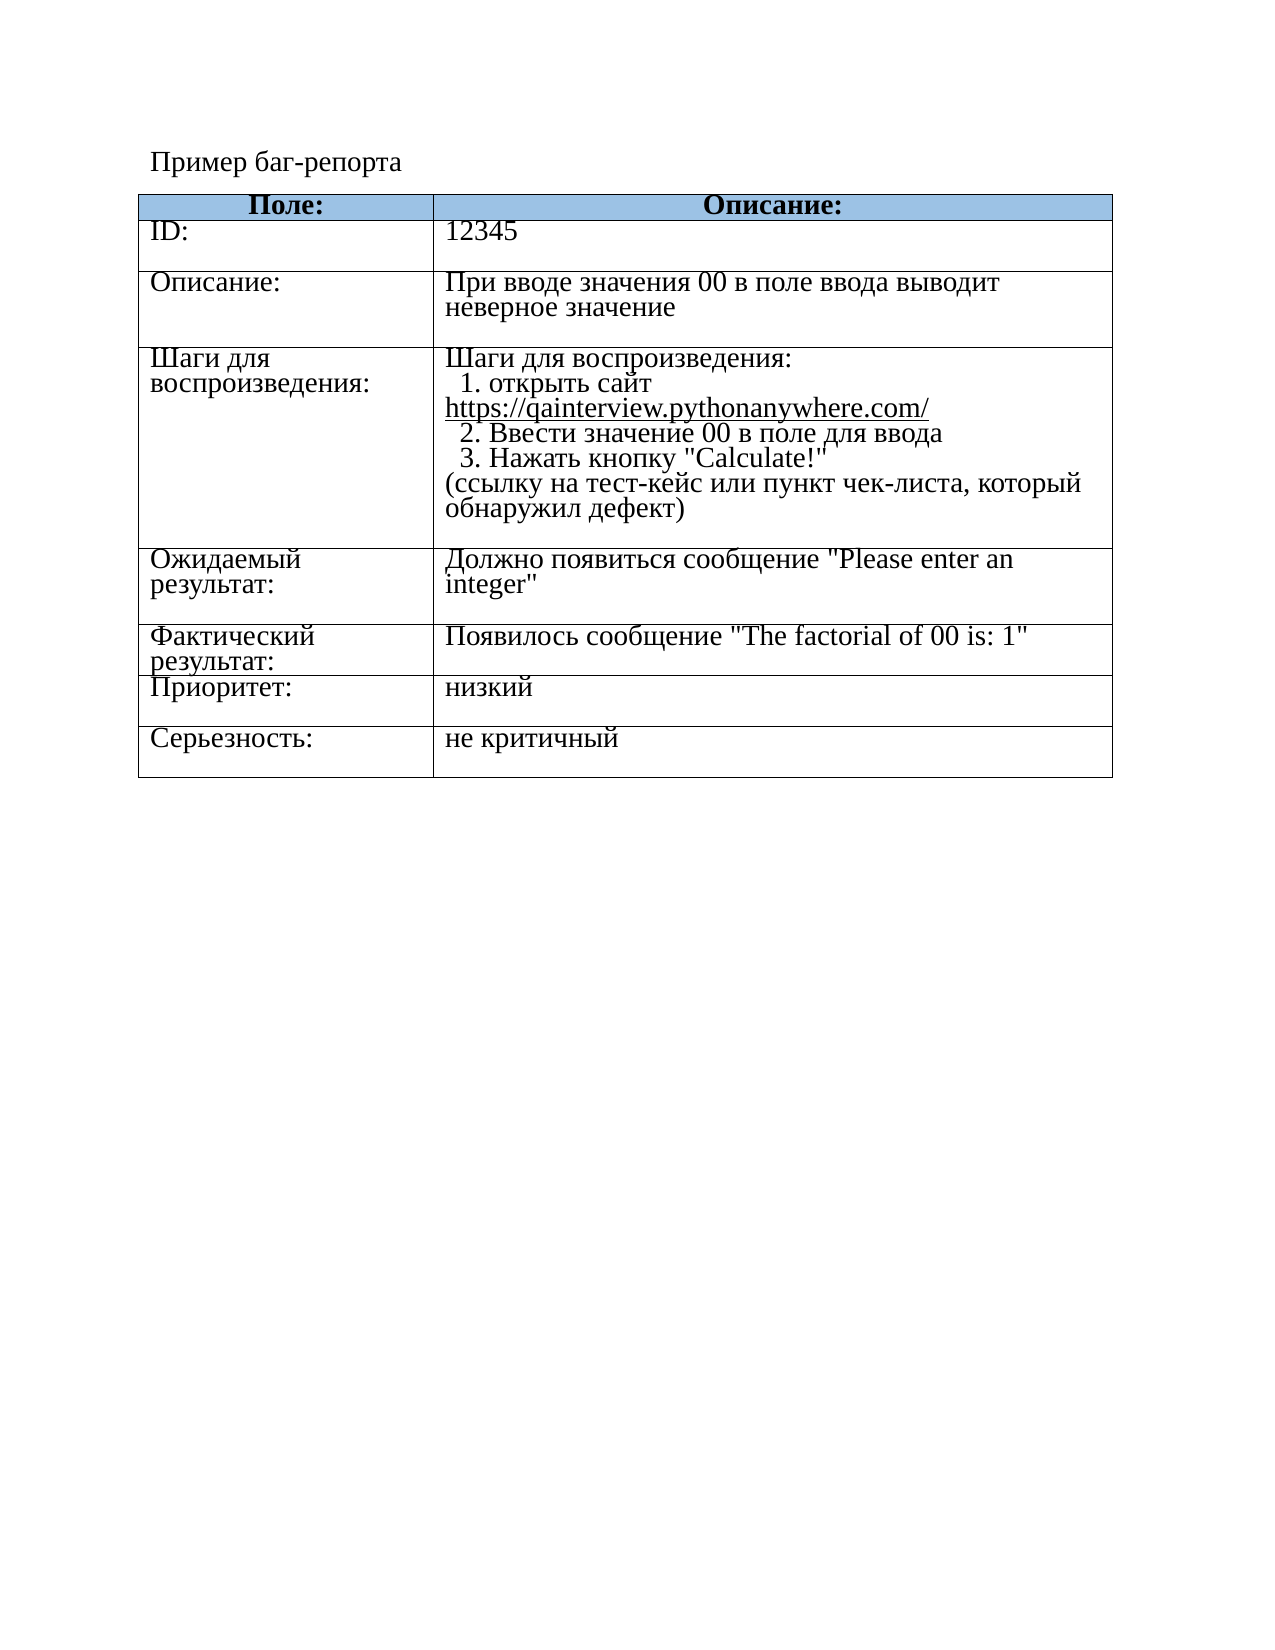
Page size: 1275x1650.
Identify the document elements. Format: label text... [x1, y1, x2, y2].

table_cell ID: [139, 221, 433, 271]
table_header Описание: [434, 195, 1112, 220]
table_cell Ожидаемый результат: [139, 549, 433, 624]
table_cell не критичный [434, 727, 1112, 777]
table_cell Должно появиться сообщение "Please enter an integer" [434, 549, 1112, 624]
table_cell Приоритет: [139, 676, 433, 726]
table_cell низкий [434, 676, 1112, 726]
table_cell При вводе значения 00 в поле ввода выводит неверное значение [434, 272, 1112, 347]
table_cell Шаги для воспроизведения: [139, 348, 433, 548]
table_header Поле: [139, 195, 433, 220]
table_cell Появилось сообщение "The factorial of 00 is: 1" [434, 625, 1112, 675]
table_cell Шаги для воспроизведения: 1. открыть сайт https://qainterview.pythonanywhere.com/ 2. Ввести значение 00 в поле для ввода 3. Нажать кнопку "Calculate!" (ссылку на тест-кейс или пункт чек-листа, который обнаружил дефект) [434, 348, 1112, 548]
table_cell Серьезность: [139, 727, 433, 777]
table_cell 12345 [434, 221, 1112, 271]
table_cell Фактический результат: [139, 625, 433, 675]
text Пример баг-репорта [150, 150, 1125, 177]
table_cell Описание: [139, 272, 433, 347]
